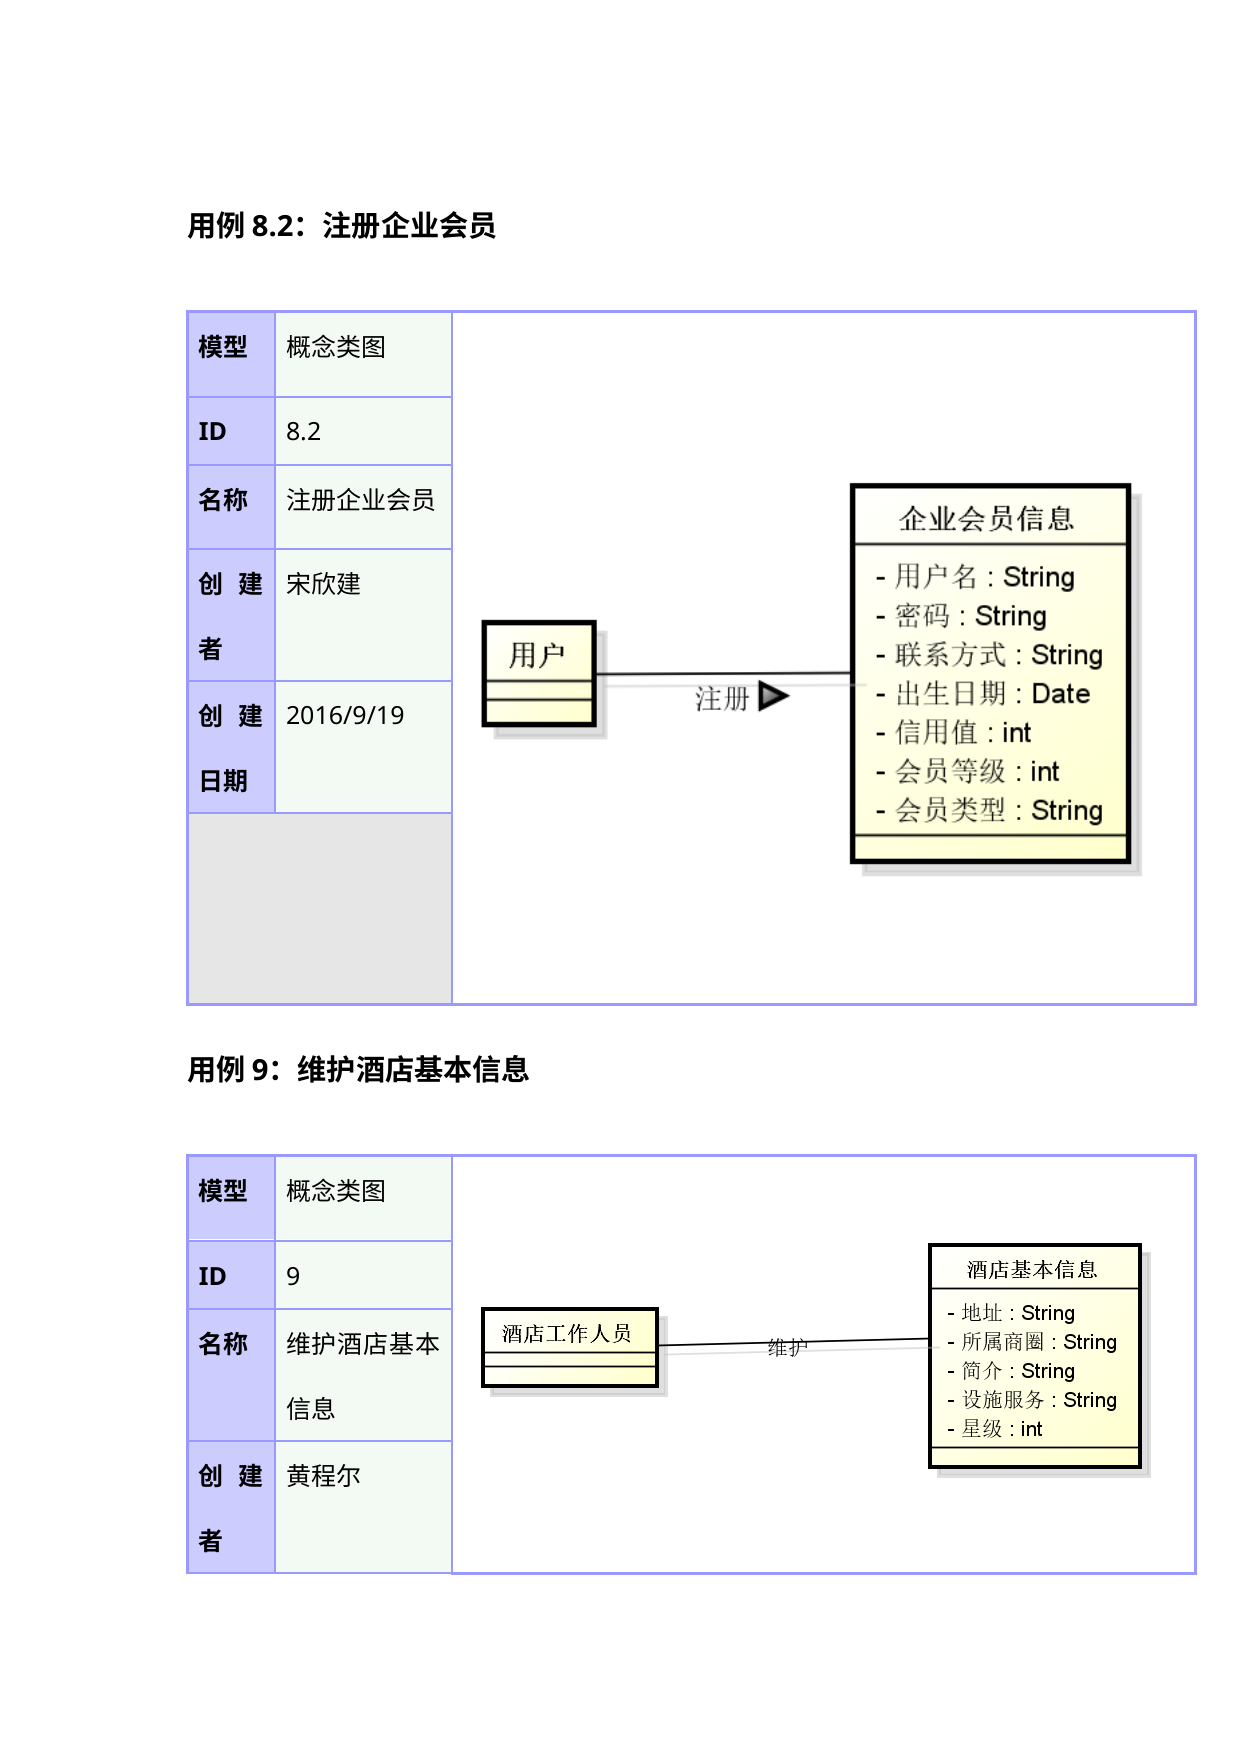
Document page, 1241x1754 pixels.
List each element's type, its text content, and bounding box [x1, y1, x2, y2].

table_cell ID [189, 1242, 274, 1308]
table_cell 创建者 [189, 1442, 274, 1572]
table_cell 宋欣建 [276, 550, 451, 680]
table_cell 9 [276, 1242, 451, 1308]
subtitle 用例9：维护酒店基本信息 [187, 1035, 1053, 1100]
picture [463, 443, 1185, 926]
table_cell 创建日期 [189, 682, 274, 812]
table_cell 8.2 [276, 398, 451, 464]
table_cell 名称 [189, 1310, 274, 1440]
table_cell 2016/9/19 [276, 682, 451, 812]
table_cell 注册企业会员 [276, 466, 451, 548]
table_header [453, 313, 1194, 1003]
table_header 模型 [189, 313, 274, 396]
table_cell 创建者 [189, 550, 274, 680]
picture [463, 1222, 1185, 1508]
table_header 概念类图 [276, 1157, 451, 1239]
table_cell ID [189, 398, 274, 464]
table_cell 名称 [189, 466, 274, 548]
table_header 模型 [189, 1157, 274, 1239]
subtitle 用例8.2：注册企业会员 [187, 191, 1053, 256]
table_cell [189, 814, 451, 1003]
table_cell 维护酒店基本信息 [276, 1310, 451, 1440]
table_header [453, 1157, 1194, 1572]
table_header 概念类图 [276, 313, 451, 396]
table_cell 黄程尔 [276, 1442, 451, 1572]
